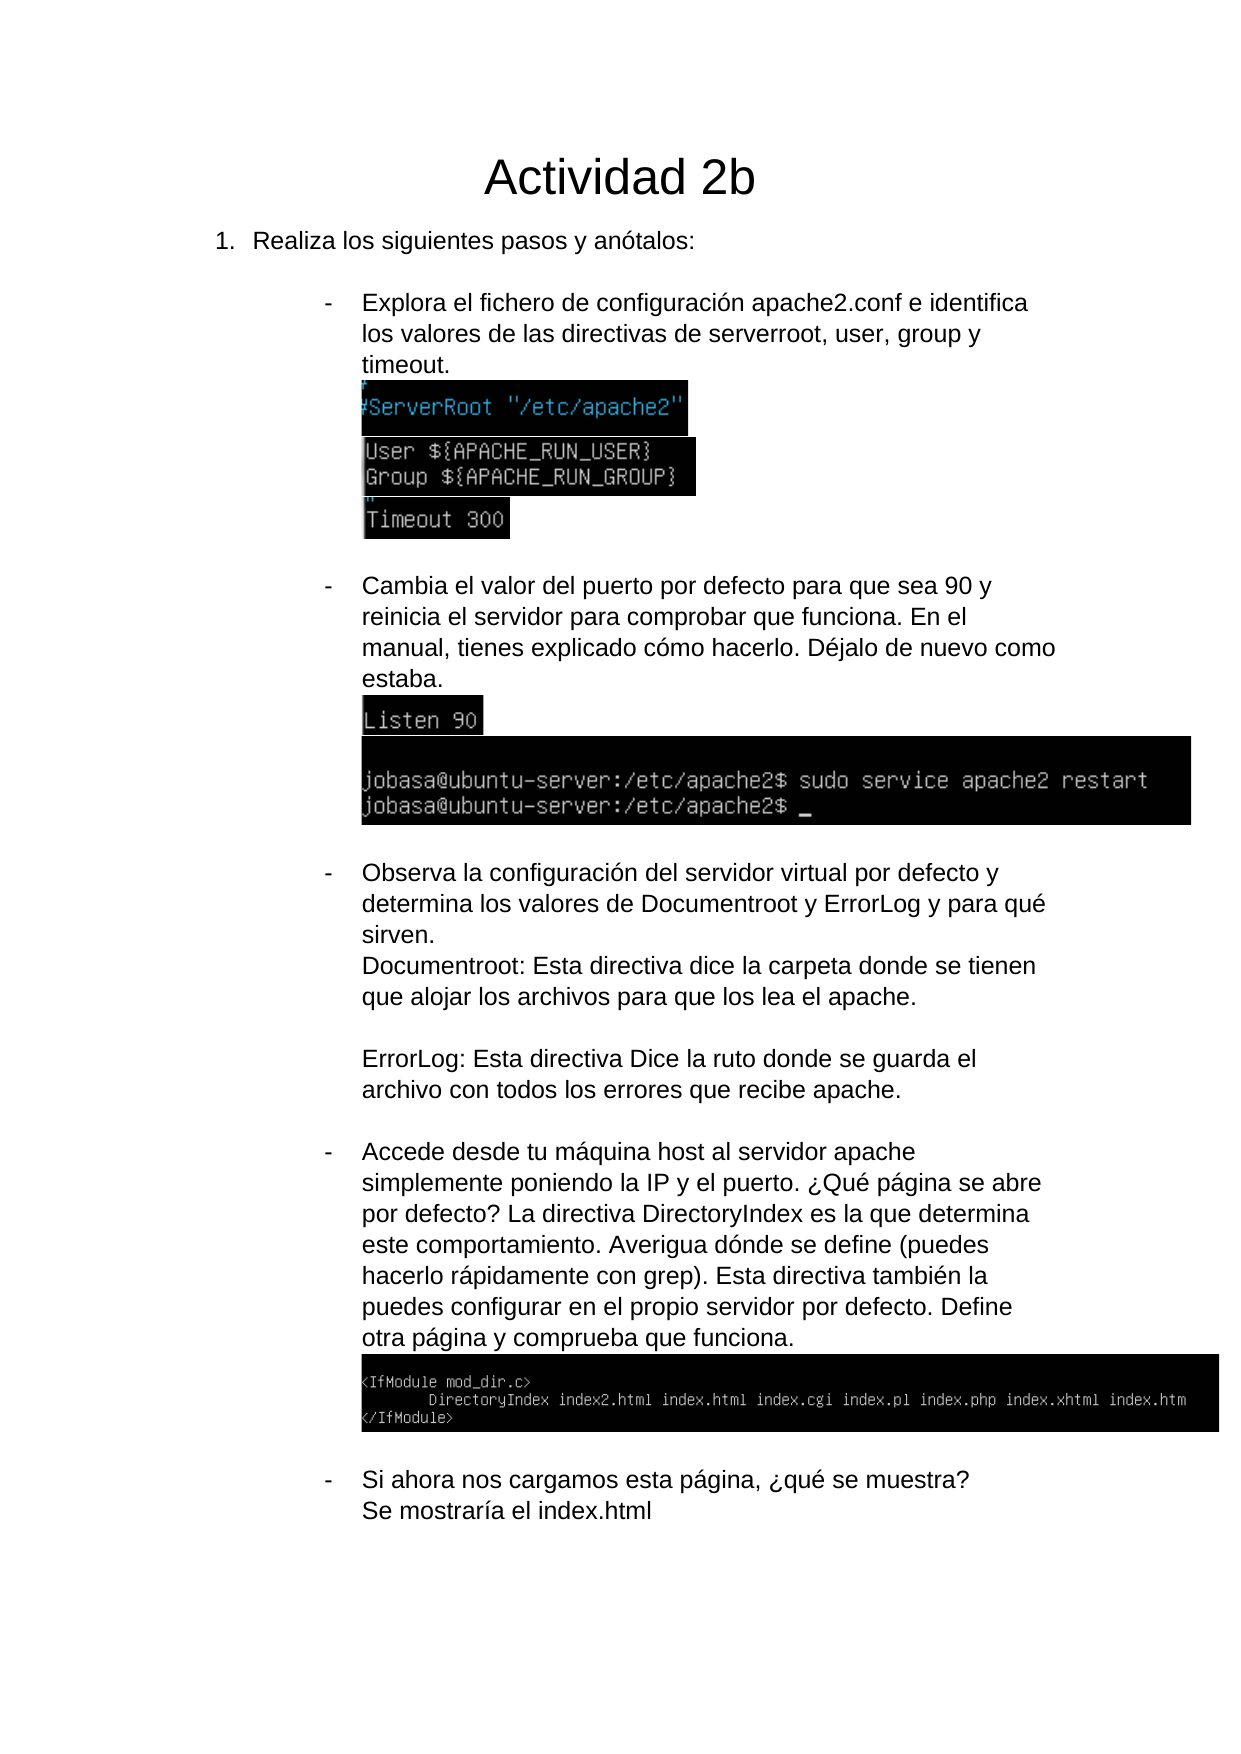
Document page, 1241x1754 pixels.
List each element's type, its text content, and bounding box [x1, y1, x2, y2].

list ErrorLog: Esta directiva Dice la ruto donde se guarda el archivo con todos los errores que recibe apache. [362, 1044, 1063, 1103]
picture [361, 437, 696, 496]
picture [361, 736, 1192, 825]
picture [361, 380, 689, 436]
text Actividad 2b [177, 148, 1063, 205]
picture [361, 497, 510, 539]
list Se mostraría el index.html [362, 1496, 1063, 1525]
list Observa la configuración del servidor virtual por defecto y determina los valores de Documentroot y ErrorLog y para qué sirven. [324, 857, 1063, 948]
list Accede desde tu máquina host al servidor apache simplemente poniendo la IP y el puerto. ¿Qué página se abre por defecto? La directiva DirectoryIndex es la que determina este comportamiento. Averigua dónde se define (puedes hacerlo rápidamente con grep). Esta directiva también la puedes configurar en el propio servidor por defecto. Define otra página y comprueba que funciona. [324, 1137, 1063, 1352]
list Documentroot: Esta directiva dice la carpeta donde se tienen que alojar los archivos para que los lea el apache. [362, 951, 1063, 1010]
list Si ahora nos cargamos esta página, ¿qué se muestra? [324, 1465, 1063, 1494]
list Realiza los siguientes pasos y anótalos: [215, 226, 1063, 285]
list Cambia el valor del puerto por defecto para que sea 90 y reinicia el servidor para comprobar que funciona. En el manual, tienes explicado cómo hacerlo. Déjalo de nuevo como estaba. [324, 571, 1063, 693]
picture [361, 695, 484, 735]
picture [361, 1354, 1220, 1432]
list Explora el fichero de configuración apache2.conf e identifica los valores de las directivas de serverroot, user, group y timeout. [324, 287, 1063, 378]
